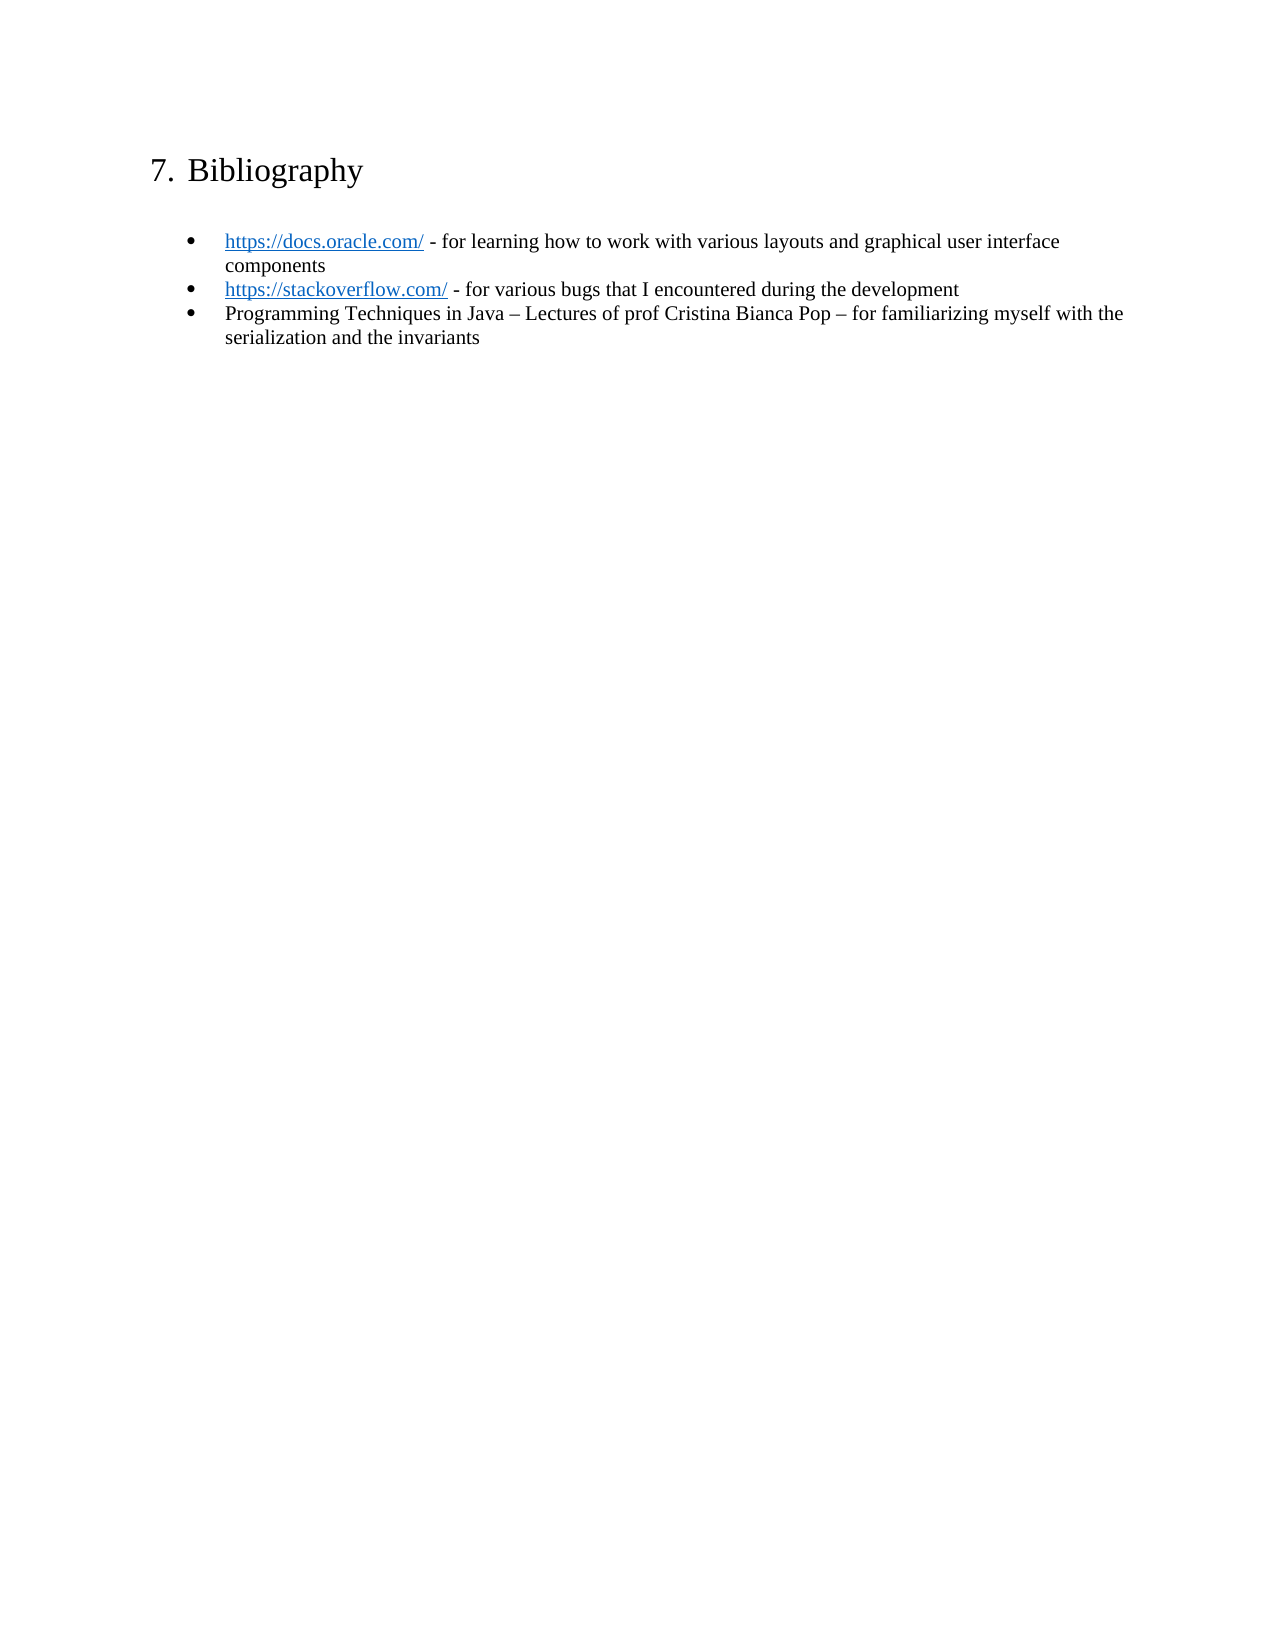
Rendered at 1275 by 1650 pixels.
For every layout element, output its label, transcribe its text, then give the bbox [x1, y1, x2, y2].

list https://docs.oracle.com/ - for learning how to work with various layouts and graphical user interface components [187, 229, 1125, 277]
list https://stackoverflow.com/ - for various bugs that I encountered during the development [187, 277, 1125, 301]
subtitle Bibliography [150, 150, 1125, 188]
list Programming Techniques in Java – Lectures of prof Cristina Bianca Pop – for familiarizing myself with the serialization and the invariants [187, 301, 1125, 349]
